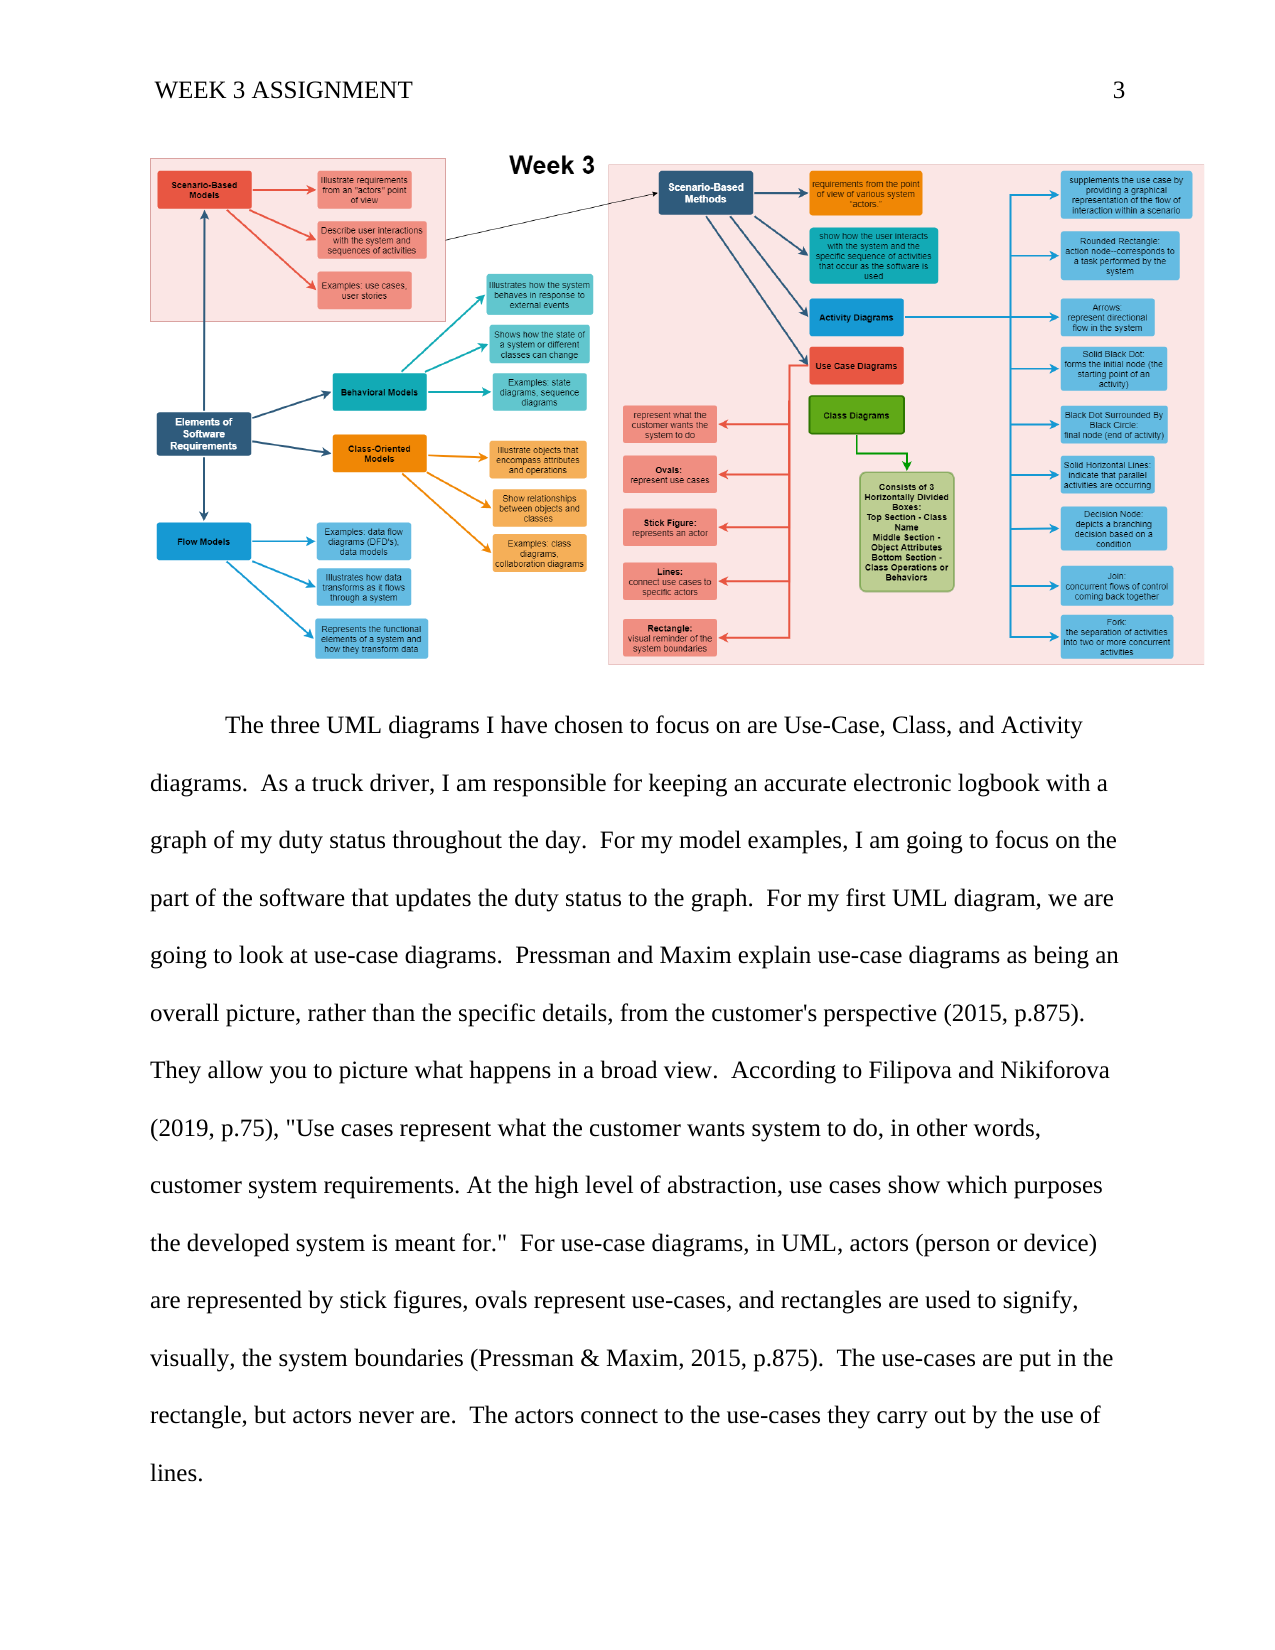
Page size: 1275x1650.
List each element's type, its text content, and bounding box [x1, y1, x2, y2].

picture [150, 150, 1205, 665]
text The three UML diagrams I have chosen to focus on are Use-Case, Class, and Activity diagrams. As a truck driver, I am responsible for keeping an accurate electronic logbook with a graph of my duty status throughout the day. For my model examples, I am going to focus on the part of the software that updates the duty status to the graph. For my first UML diagram, we are going to look at use-case diagrams. Pressman and Maxim explain use-case diagrams as being an overall picture, rather than the specific details, from the customer's perspective (2015, p.875). They allow you to picture what happens in a broad view. According to Filipova and Nikiforova (2019, p.75), "Use cases represent what the customer wants system to do, in other words, customer system requirements. At the high level of abstraction, use cases show which purposes the developed system is meant for." For use-case diagrams, in UML, actors (person or device) are represented by stick figures, ovals represent use-cases, and rectangles are used to signify, visually, the system boundaries (Pressman & Maxim, 2015, p.875). The use-cases are put in the rectangle, but actors never are. The actors connect to the use-cases they carry out by the use of lines. [150, 710, 1125, 1487]
